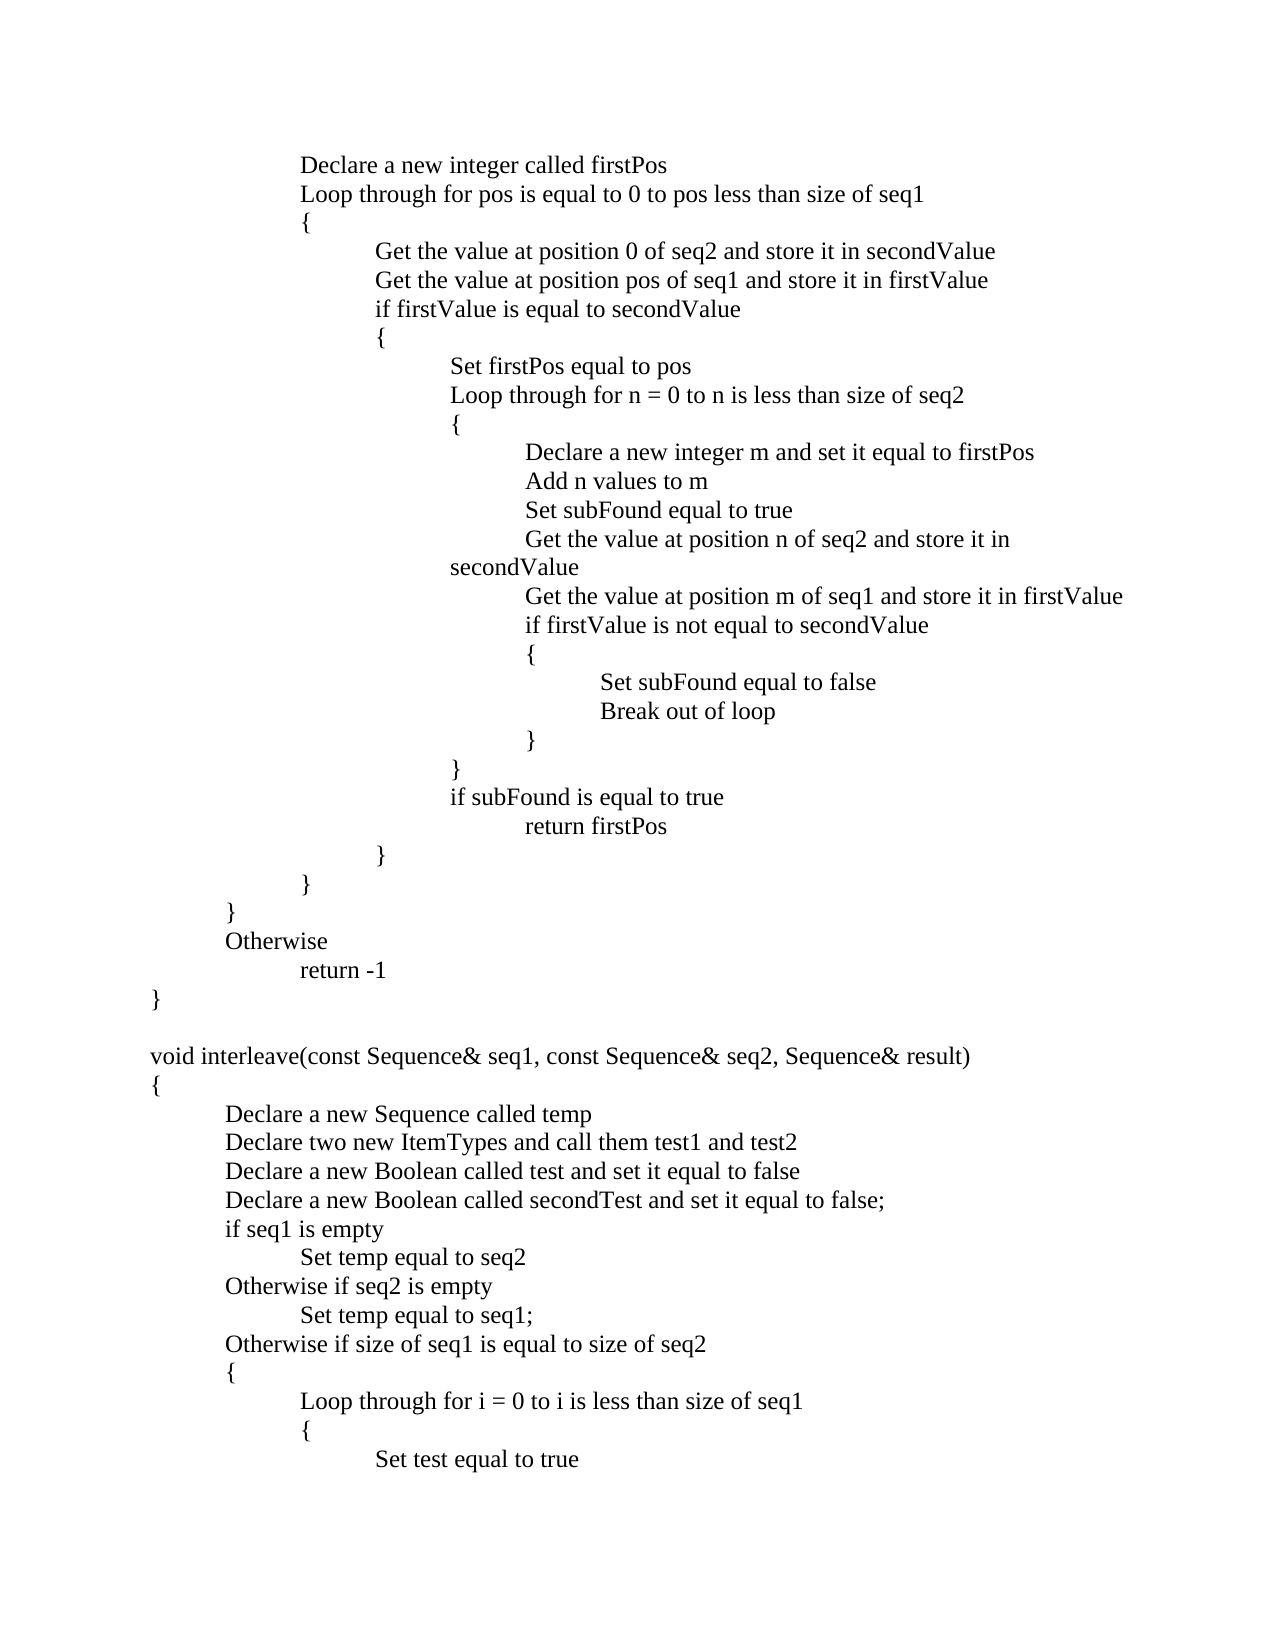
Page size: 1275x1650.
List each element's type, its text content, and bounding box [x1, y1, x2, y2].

text { [150, 207, 1125, 236]
text } [150, 869, 1125, 897]
text void interleave(const Sequence& seq1, const Sequence& seq2, Sequence& result) [150, 1041, 1125, 1070]
text return -1 [150, 955, 1125, 984]
text { [150, 639, 1125, 667]
text { [150, 1415, 1125, 1444]
text Set temp equal to seq2 [150, 1242, 1125, 1271]
text } [150, 984, 1125, 1012]
text Declare a new Boolean called secondTest and set it equal to false; [150, 1185, 1125, 1214]
text Set temp equal to seq1; [150, 1300, 1125, 1329]
text Loop through for pos is equal to 0 to pos less than size of seq1 [150, 179, 1125, 207]
text Set subFound equal to true [150, 495, 1125, 524]
text Add n values to m [150, 466, 1125, 495]
text if seq1 is empty [150, 1214, 1125, 1242]
text Declare a new Boolean called test and set it equal to false [150, 1156, 1125, 1185]
text Set test equal to true [150, 1444, 1125, 1472]
text Set firstPos equal to pos [150, 351, 1125, 380]
text Loop through for i = 0 to i is less than size of seq1 [150, 1386, 1125, 1415]
text Get the value at position m of seq1 and store it in firstValue [450, 581, 1125, 610]
text Declare two new ItemTypes and call them test1 and test2 [150, 1127, 1125, 1156]
text Get the value at position 0 of seq2 and store it in secondValue [150, 236, 1125, 265]
text } [150, 725, 1125, 754]
text Loop through for n = 0 to n is less than size of seq2 [150, 380, 1125, 409]
text return firstPos [150, 811, 1125, 840]
text if firstValue is equal to secondValue [150, 294, 1125, 322]
text } [150, 897, 1125, 926]
text Declare a new integer called firstPos [150, 150, 1125, 179]
text if subFound is equal to true [150, 782, 1125, 811]
text { [150, 322, 1125, 351]
text Otherwise if seq2 is empty [150, 1271, 1125, 1300]
text Get the value at position pos of seq1 and store it in firstValue [150, 265, 1125, 294]
text Break out of loop [150, 696, 1125, 725]
text Declare a new integer m and set it equal to firstPos [150, 437, 1125, 466]
text Get the value at position n of seq2 and store it in secondValue [150, 524, 1125, 581]
text Otherwise if size of seq1 is equal to size of seq2 [150, 1329, 1125, 1357]
text Declare a new Sequence called temp [150, 1099, 1125, 1127]
text { [150, 1357, 1125, 1386]
text if firstValue is not equal to secondValue [150, 610, 1125, 639]
text Otherwise [150, 926, 1125, 955]
text } [150, 840, 1125, 869]
text } [150, 754, 1125, 782]
text Set subFound equal to false [150, 667, 1125, 696]
text { [150, 409, 1125, 437]
text { [150, 1070, 1125, 1099]
